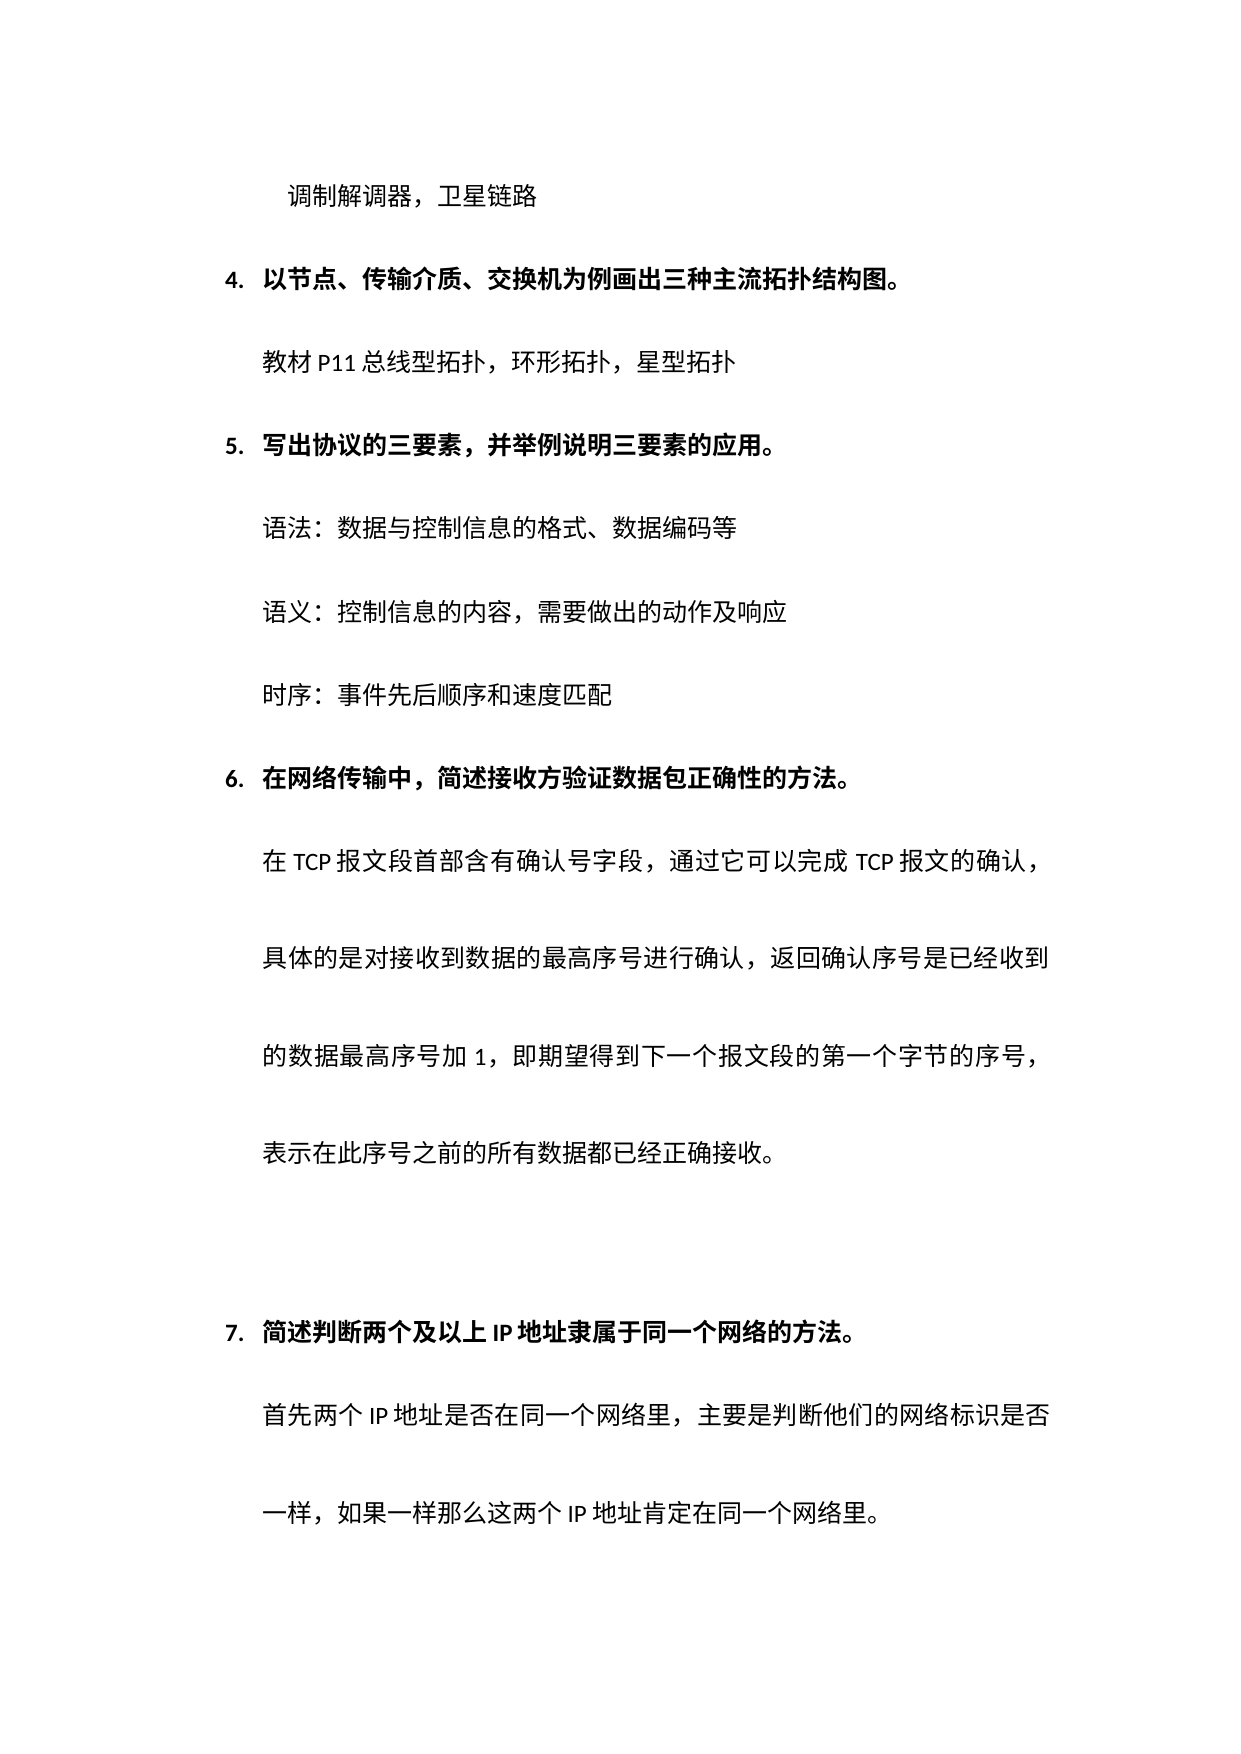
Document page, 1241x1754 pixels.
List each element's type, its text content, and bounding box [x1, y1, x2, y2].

text 调制解调器，卫星链路 [187, 162, 1053, 227]
list 教材P11 总线型拓扑，环形拓扑，星型拓扑 [262, 328, 1053, 393]
list 写出协议的三要素，并举例说明三要素的应用。 [225, 411, 1053, 476]
list 在TCP报文段首部含有确认号字段，通过它可以完成TCP报文的确认，具体的是对接收到数据的最高序号进行确认，返回确认序号是已经收到的数据最高序号加1，即期望得到下一个报文段的第一个字节的序号，表示在此序号之前的所有数据都已经正确接收。 [262, 827, 1053, 1184]
list 语法：数据与控制信息的格式、数据编码等 [262, 494, 1053, 559]
list 首先两个IP地址是否在同一个网络里，主要是判断他们的网络标识是否一样，如果一样那么这两个IP地址肯定在同一个网络里。 [262, 1381, 1053, 1544]
list 在网络传输中，简述接收方验证数据包正确性的方法。 [225, 744, 1053, 809]
list 时序：事件先后顺序和速度匹配 [262, 661, 1053, 726]
list 简述判断两个及以上IP地址隶属于同一个网络的方法。 [225, 1298, 1053, 1363]
list 以节点、传输介质、交换机为例画出三种主流拓扑结构图。 [225, 245, 1053, 310]
list 语义：控制信息的内容，需要做出的动作及响应 [262, 578, 1053, 643]
